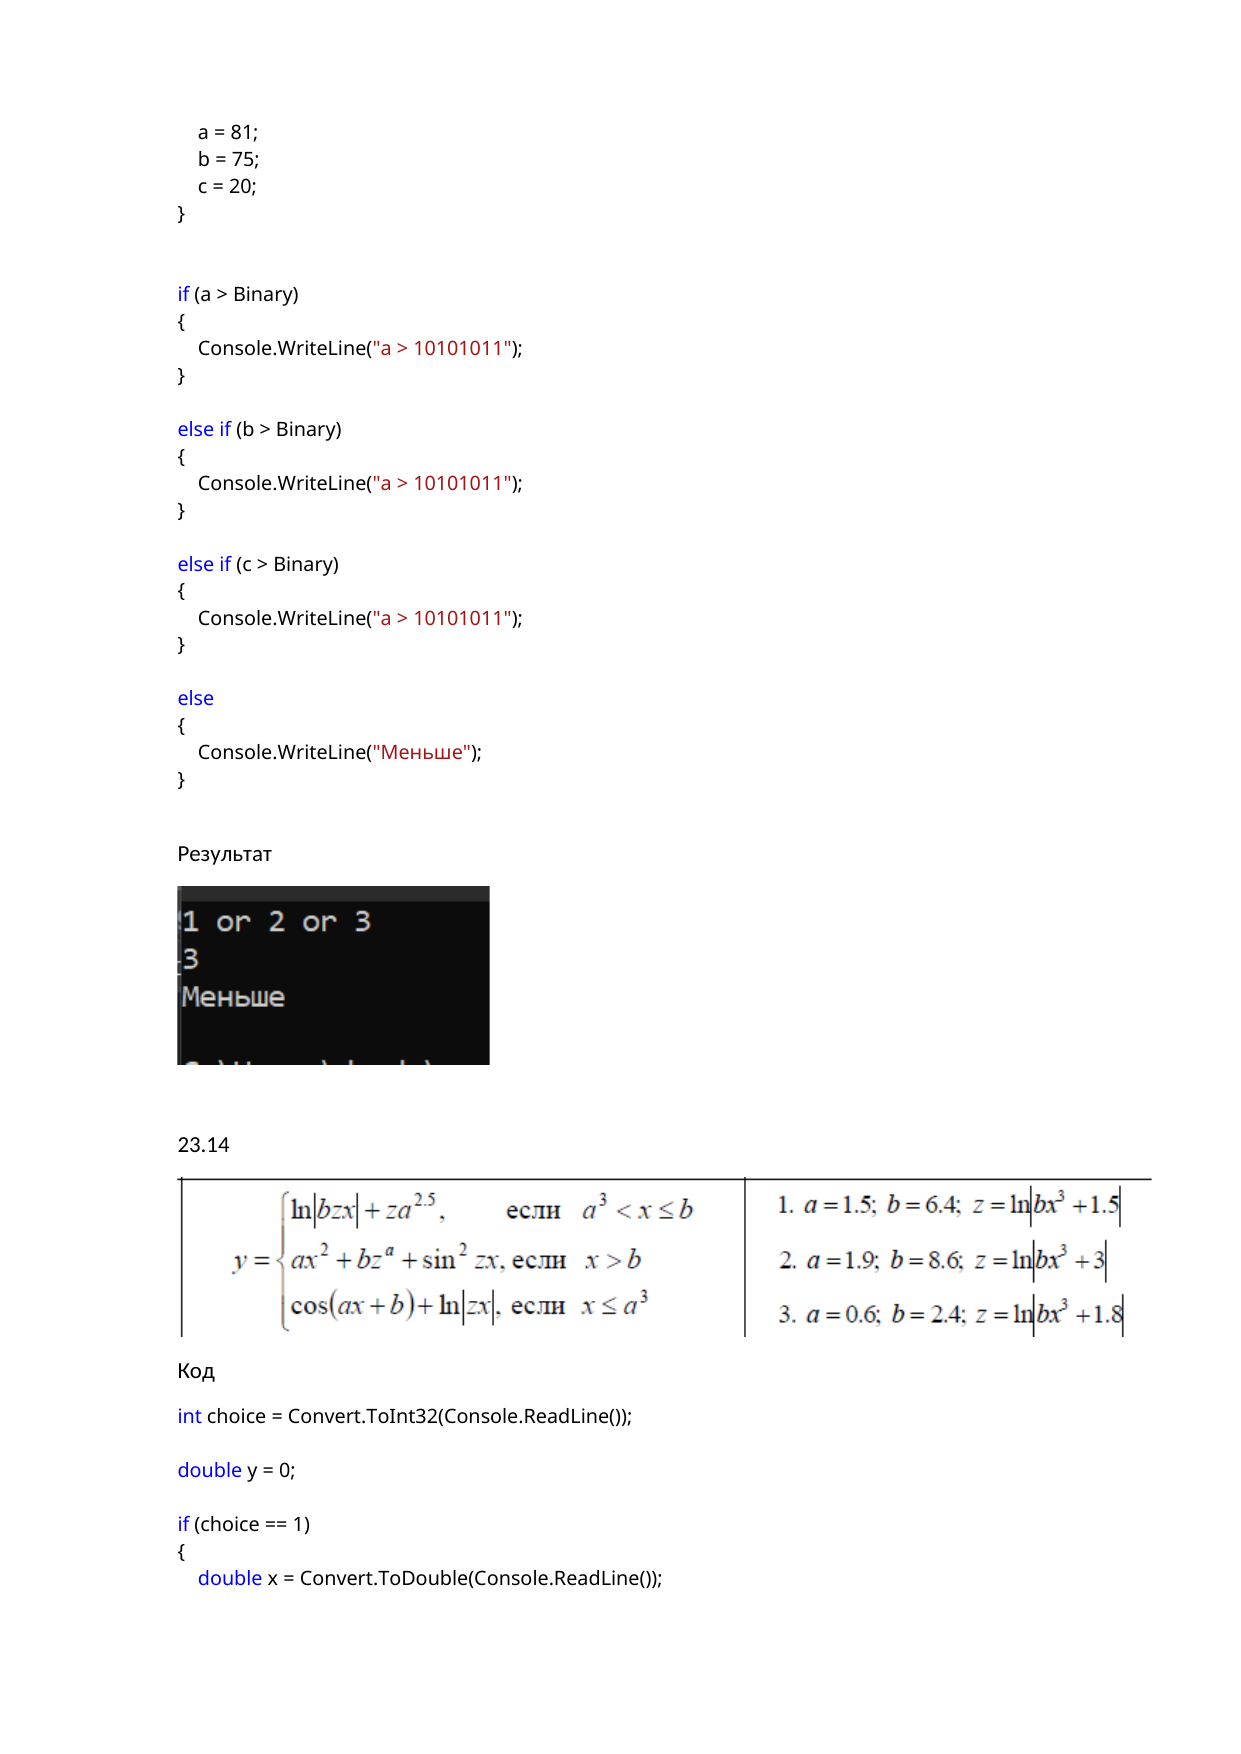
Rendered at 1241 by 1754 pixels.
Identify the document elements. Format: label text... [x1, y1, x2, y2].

text c = 20; [177, 172, 1152, 199]
text double x = Convert.ToDouble(Console.ReadLine()); [177, 1564, 1152, 1591]
text } [177, 766, 1152, 793]
text b = 75; [177, 145, 1152, 172]
text if (a > Binary) [177, 280, 1152, 307]
picture [177, 1177, 1152, 1337]
text Console.WriteLine("Меньше"); [177, 739, 1152, 766]
text } [177, 361, 1152, 388]
text if (choice == 1) [177, 1511, 1152, 1537]
text } [177, 631, 1152, 658]
text a = 81; [177, 118, 1152, 145]
text { [177, 712, 1152, 739]
text int choice = Convert.ToInt32(Console.ReadLine()); [177, 1403, 1152, 1429]
text { [177, 307, 1152, 334]
text Console.WriteLine("a > 10101011"); [177, 604, 1152, 631]
text double y = 0; [177, 1457, 1152, 1483]
text else if (b > Binary) [177, 415, 1152, 442]
text } [177, 199, 1152, 226]
text Код [177, 1356, 1152, 1384]
text } [177, 496, 1152, 523]
text else [177, 685, 1152, 712]
text Результат [177, 839, 1152, 867]
text { [177, 577, 1152, 604]
text { [177, 442, 1152, 469]
text Console.WriteLine("a > 10101011"); [177, 469, 1152, 496]
text { [177, 1537, 1152, 1564]
text else if (c > Binary) [177, 550, 1152, 577]
text 23.14 [177, 1130, 1152, 1158]
text Console.WriteLine("a > 10101011"); [177, 334, 1152, 361]
picture [177, 886, 490, 1065]
